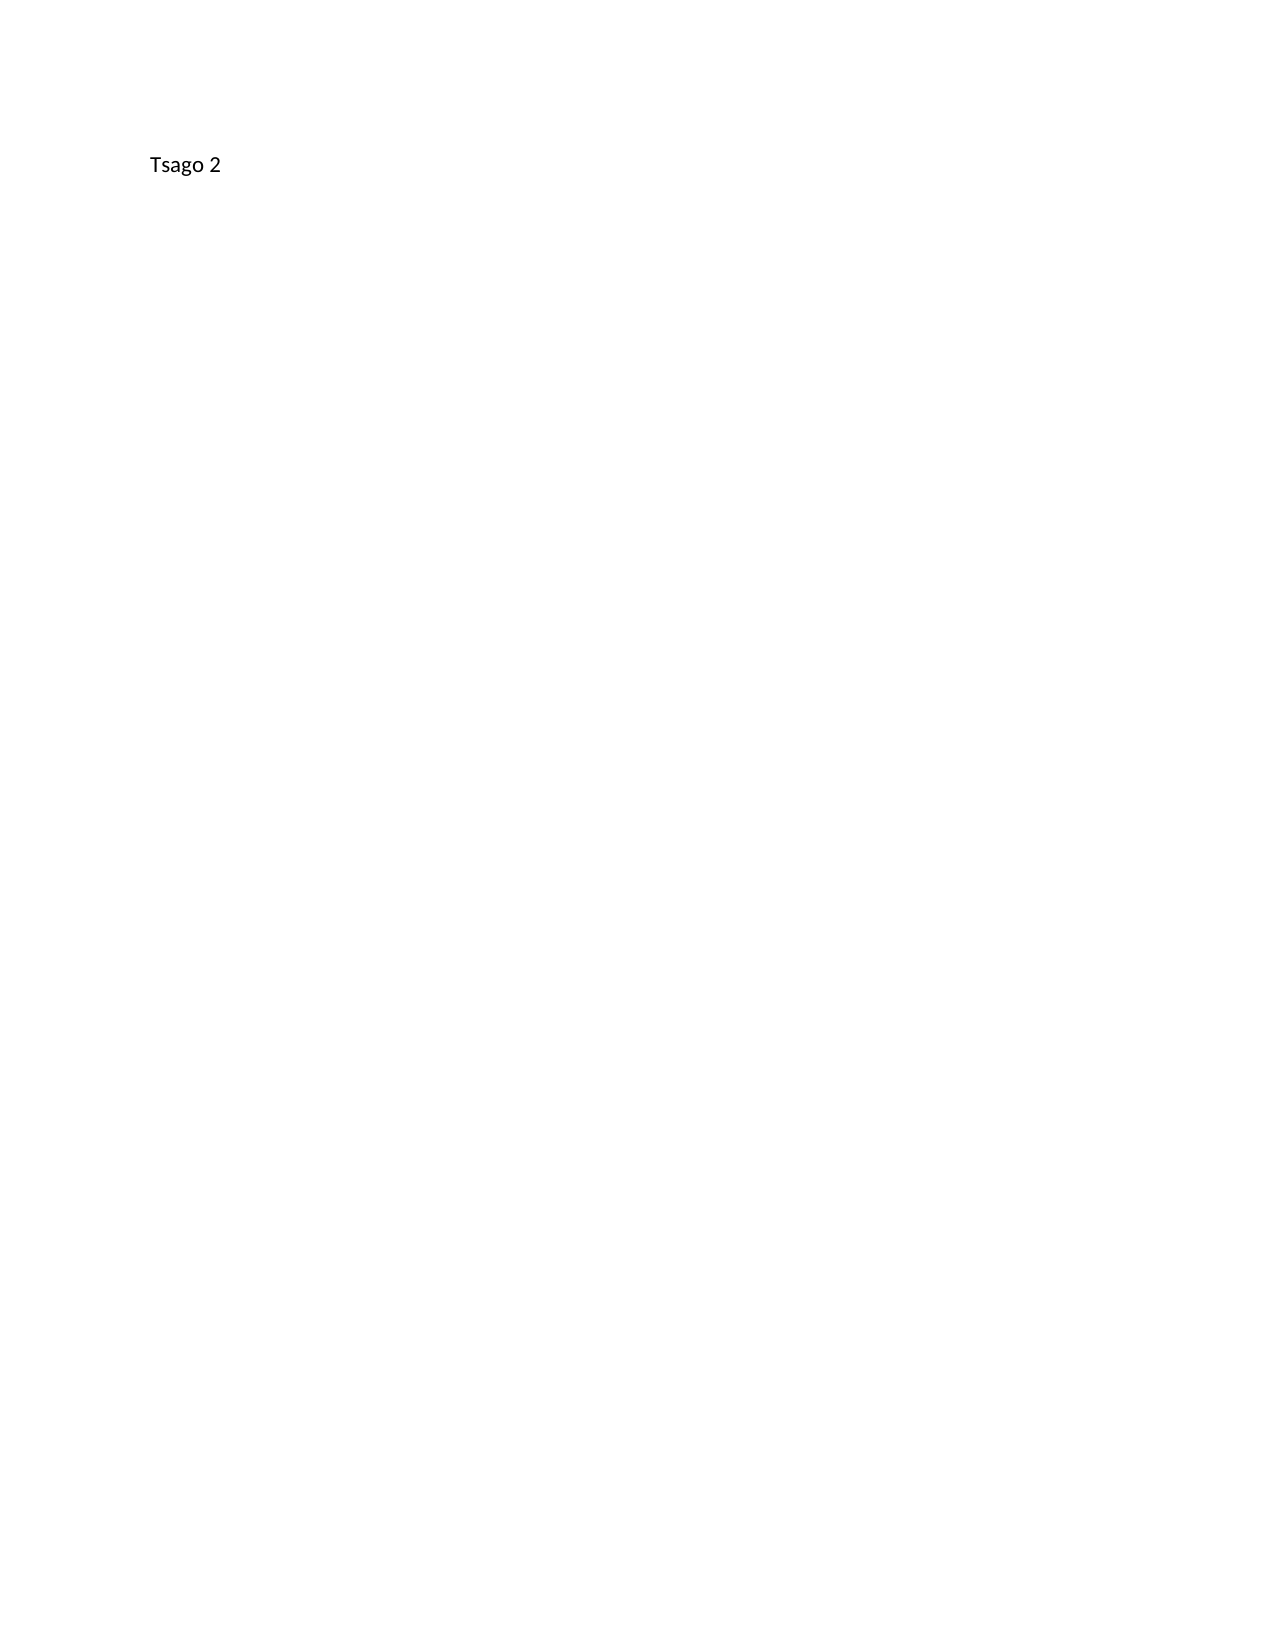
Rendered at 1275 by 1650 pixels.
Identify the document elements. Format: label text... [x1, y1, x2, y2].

text Tsago 2 [150, 150, 1125, 178]
